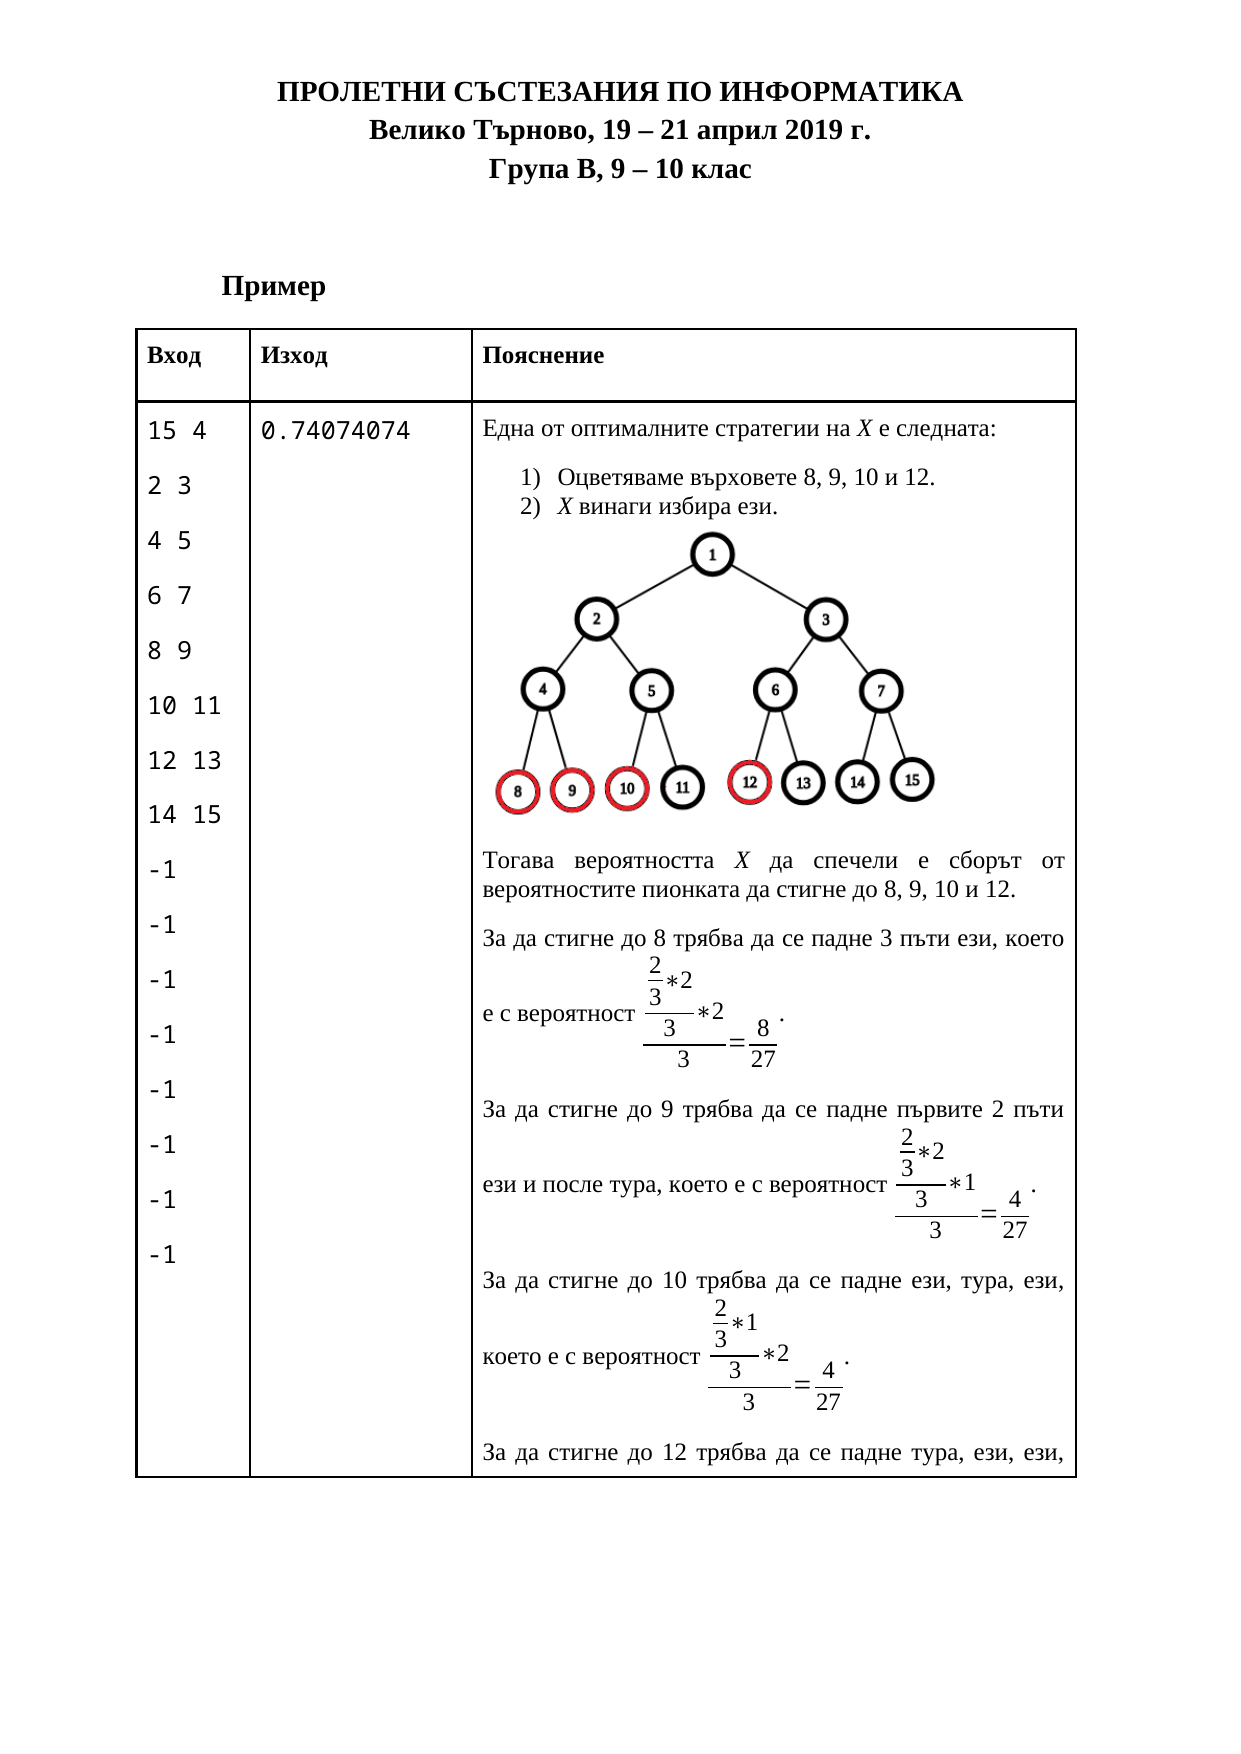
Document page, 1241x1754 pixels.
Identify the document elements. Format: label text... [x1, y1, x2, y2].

text Пример [148, 268, 1092, 302]
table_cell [138, 403, 249, 1476]
table_header Пояснение [473, 330, 1075, 400]
table_cell 0.74074074 [251, 403, 471, 1476]
table_header Вход [138, 330, 249, 400]
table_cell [473, 403, 1075, 1476]
table_header Изход [251, 330, 471, 400]
picture [482, 520, 948, 825]
